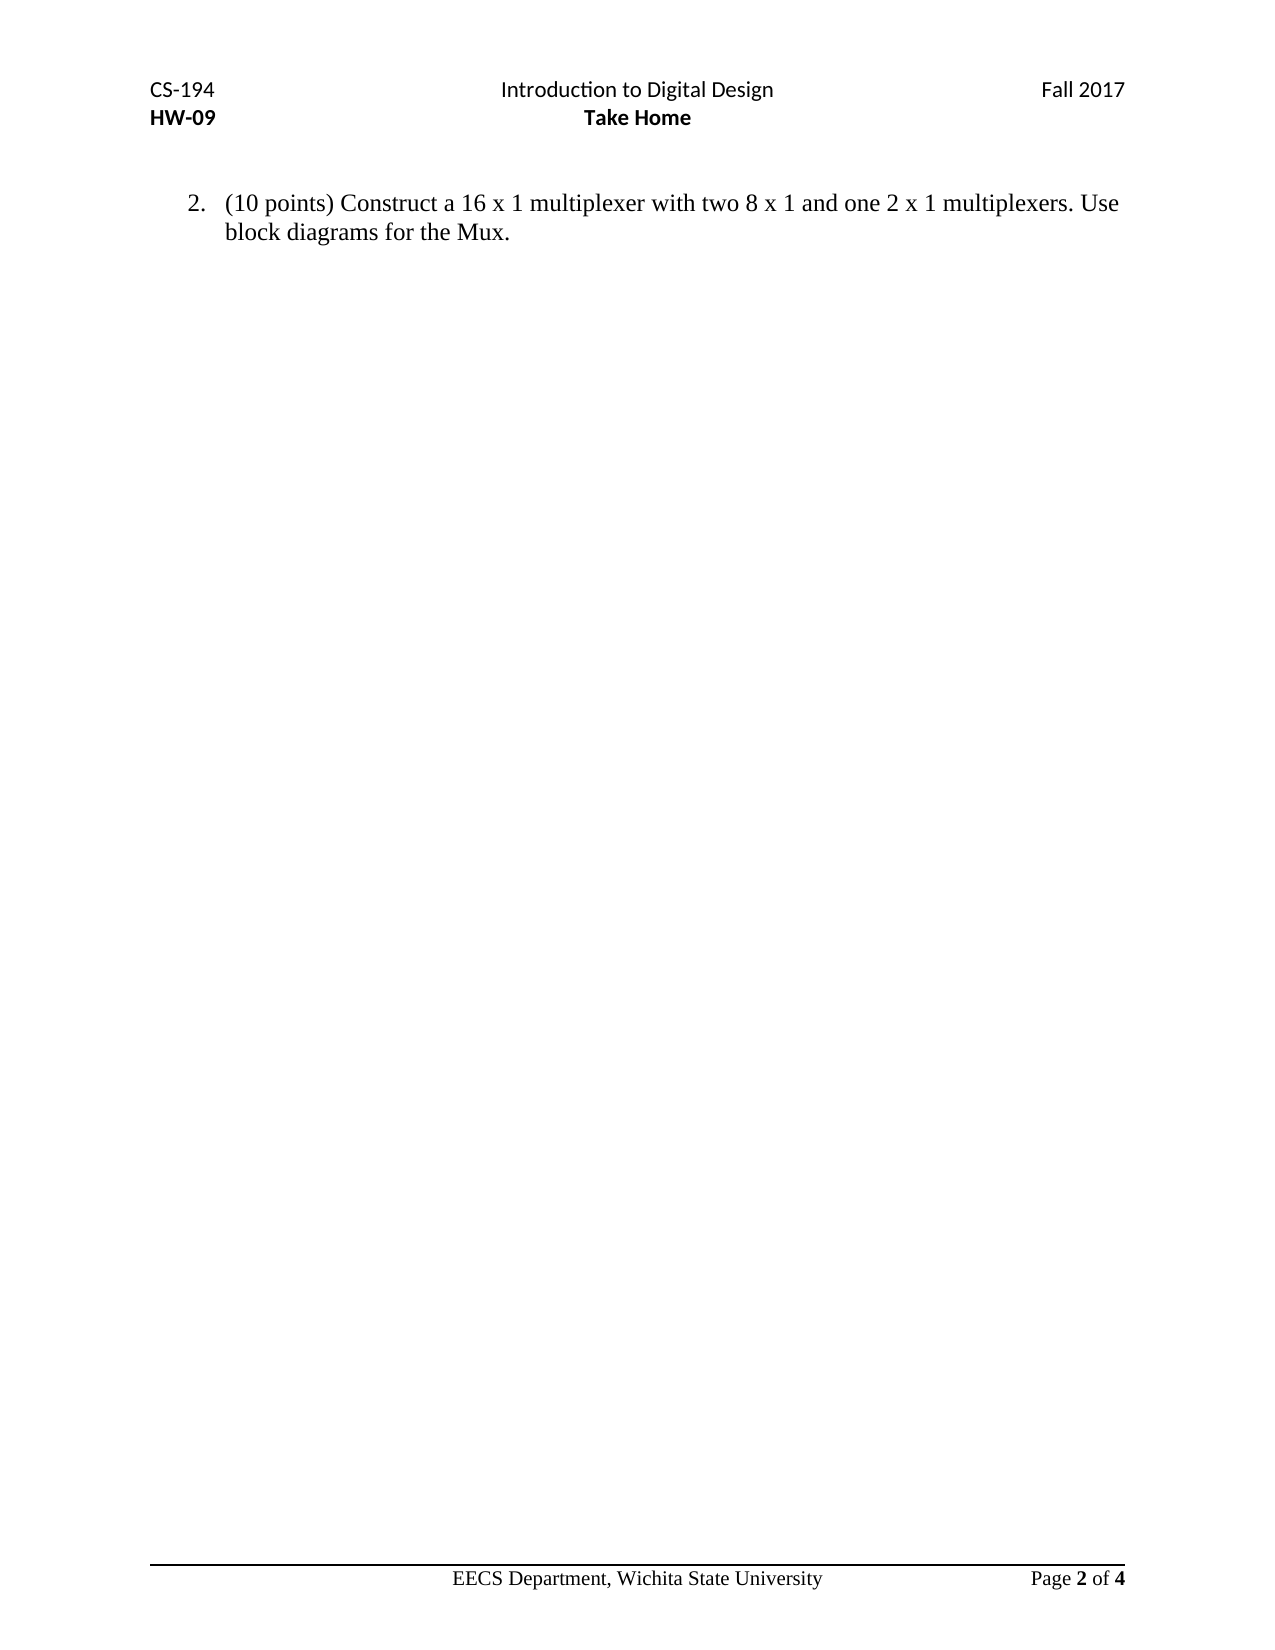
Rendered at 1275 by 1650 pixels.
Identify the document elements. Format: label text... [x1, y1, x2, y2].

list (10 points) Construct a 16 x 1 multiplexer with two 8 x 1 and one 2 x 1 multiplexers. Use block diagrams for the Mux. [187, 188, 1125, 246]
